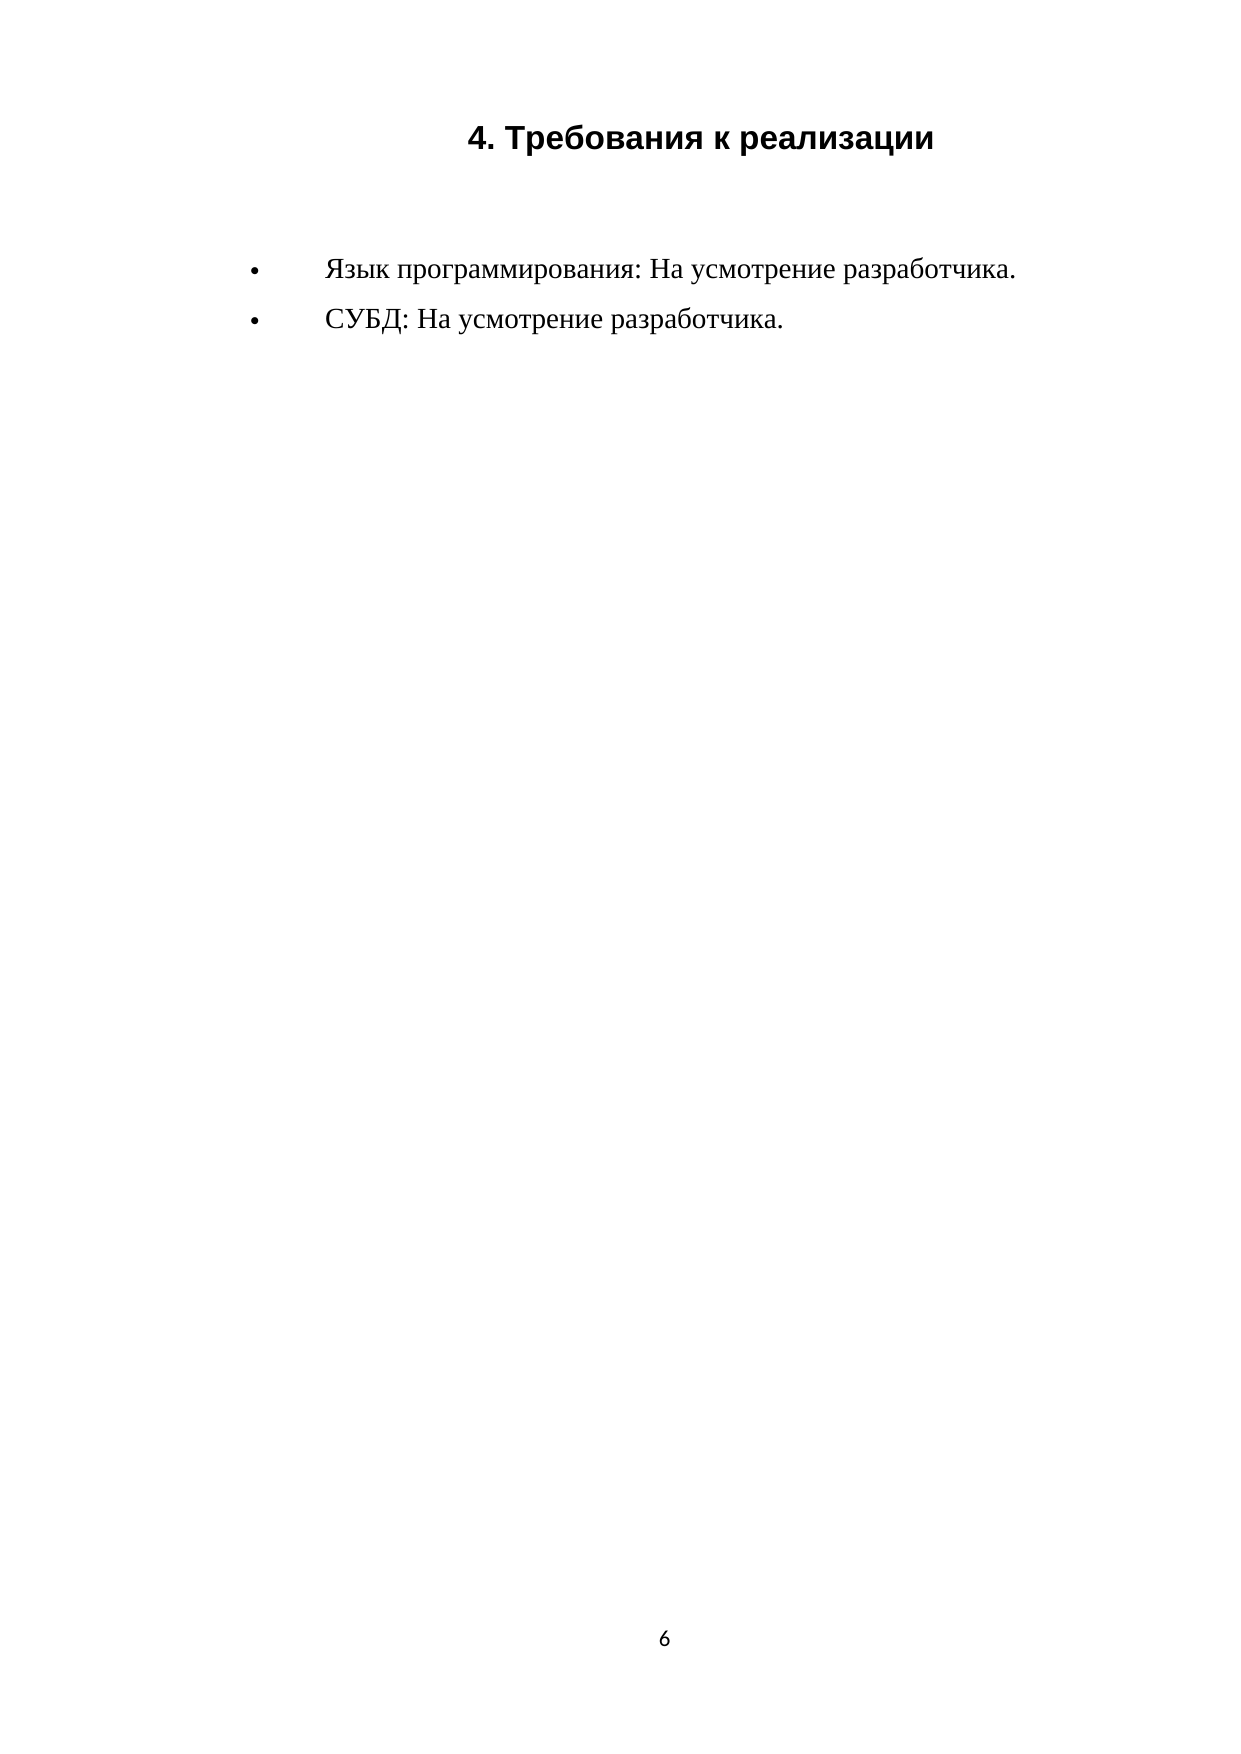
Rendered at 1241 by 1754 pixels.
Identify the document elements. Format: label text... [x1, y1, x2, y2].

list Язык программирования: На усмотрение разработчика. [177, 251, 1152, 284]
list СУБД: На усмотрение разработчика. [177, 301, 1152, 334]
subtitle 4. Требования к реализации [177, 118, 1152, 157]
